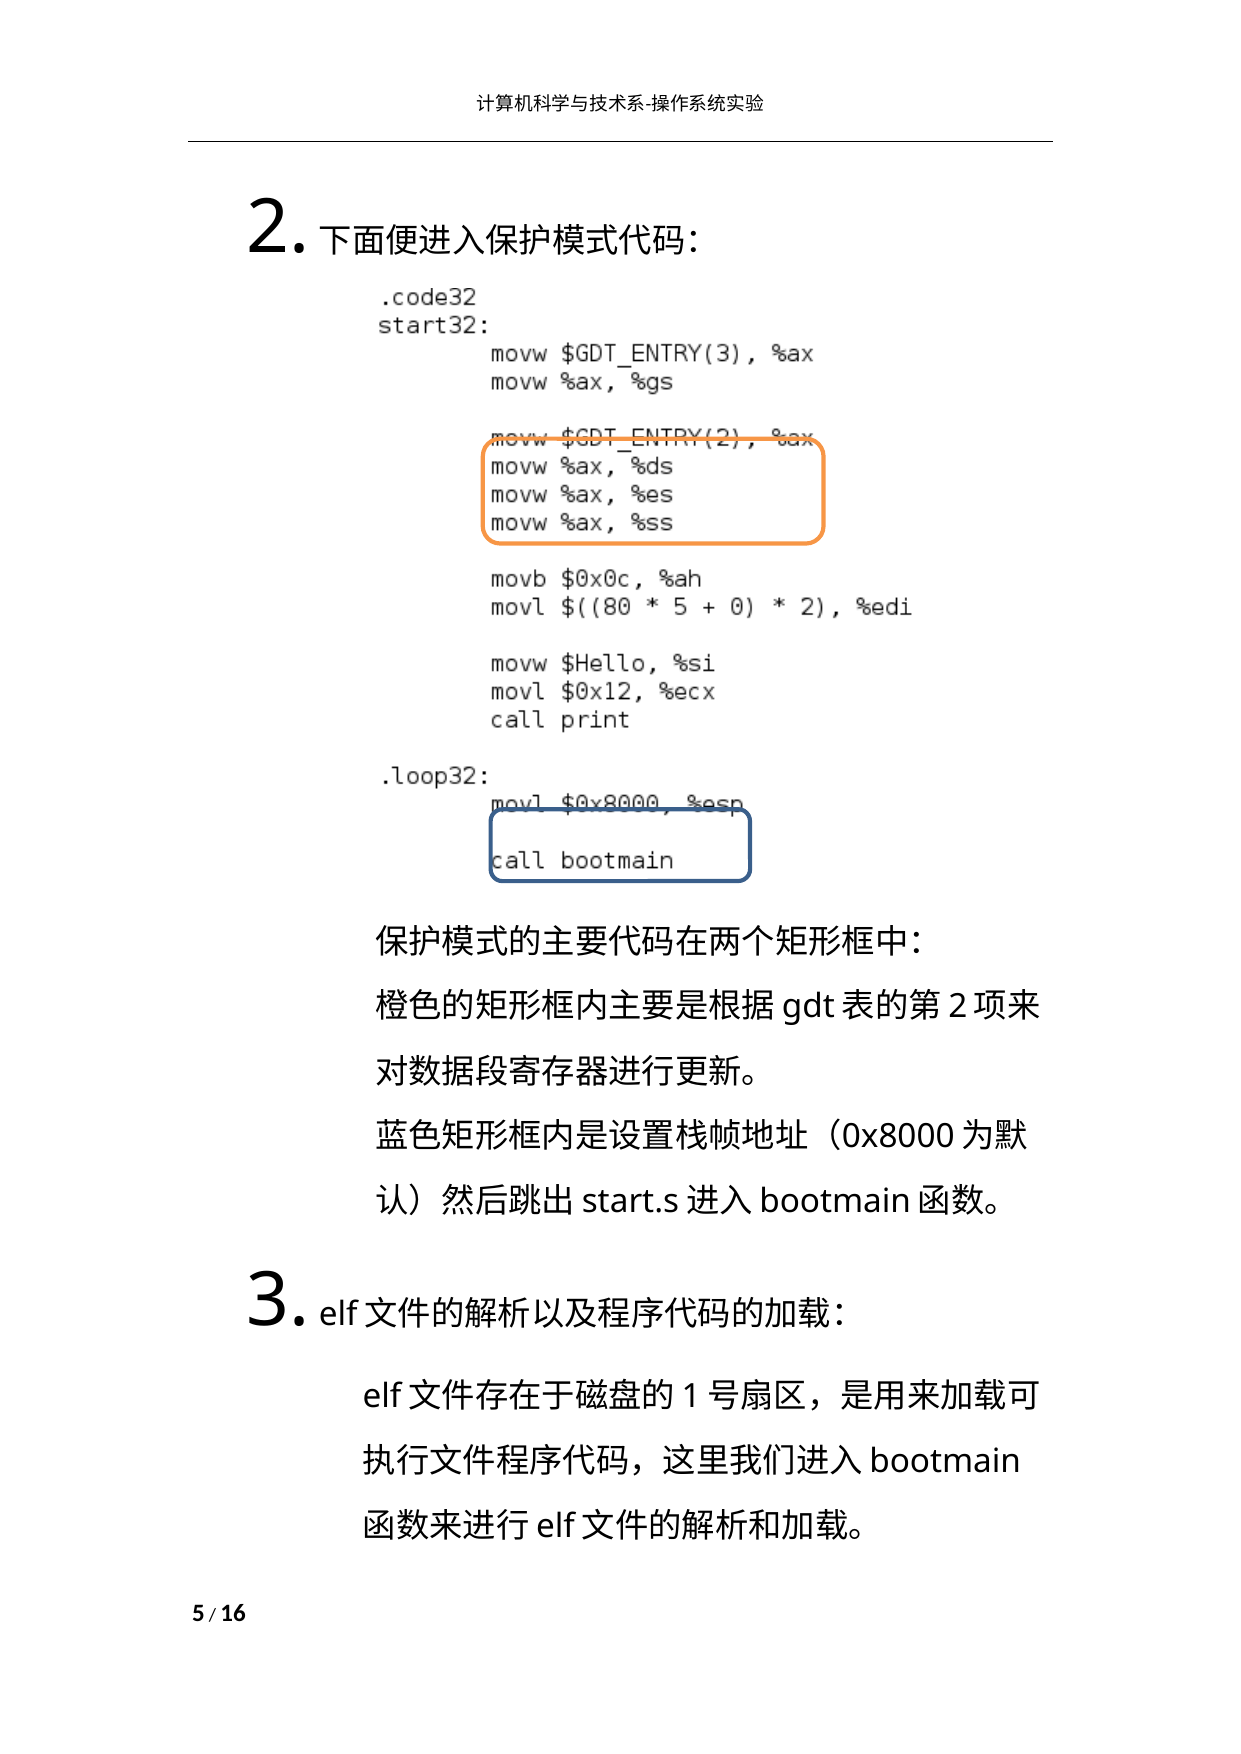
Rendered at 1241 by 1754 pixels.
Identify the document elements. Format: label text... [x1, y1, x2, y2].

picture [375, 288, 1004, 878]
list 下面便进入保护模式代码： [247, 158, 1053, 288]
list elf文件的解析以及程序代码的加载： [247, 1231, 1053, 1361]
list elf文件存在于磁盘的1号扇区，是用来加载可执行文件程序代码，这里我们进入bootmain函数来进行elf文件的解析和加载。 [362, 1361, 1053, 1556]
text 橙色的矩形框内主要是根据gdt表的第2项来对数据段寄存器进行更新。 [375, 971, 1053, 1101]
picture [493, 812, 748, 878]
text 保护模式的主要代码在两个矩形框中： [375, 906, 1053, 971]
text 蓝色矩形框内是设置栈帧地址（0x8000为默认）然后跳出start.s进入bootmain函数。 [375, 1101, 1053, 1231]
